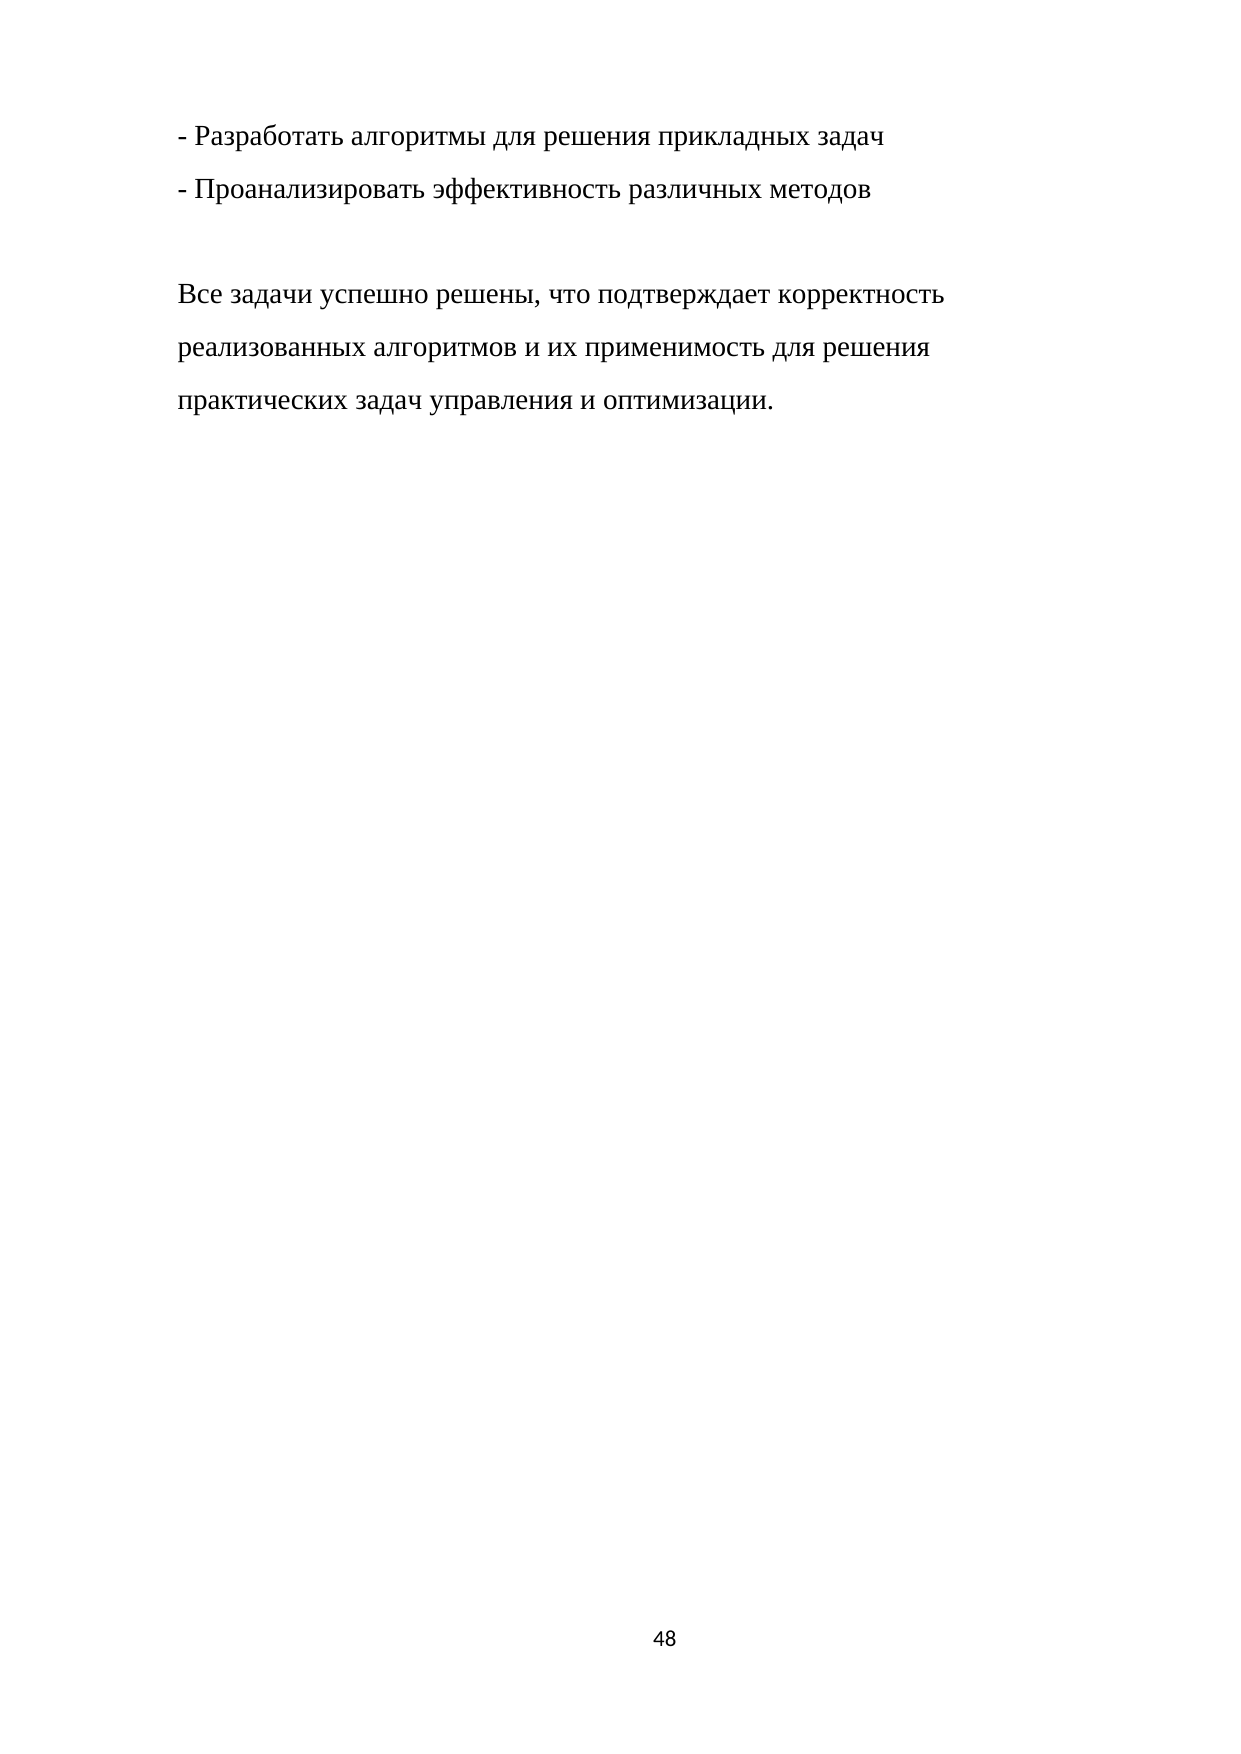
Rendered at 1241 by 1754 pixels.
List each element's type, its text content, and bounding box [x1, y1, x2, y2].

text практических задач управления и оптимизации. [177, 382, 1152, 416]
text Все задачи успешно решены, что подтверждает корректность [177, 277, 1152, 310]
text - Проанализировать эффективность различных методов [177, 171, 1152, 204]
text - Разработать алгоритмы для решения прикладных задач [177, 118, 1152, 152]
text реализованных алгоритмов и их применимость для решения [177, 329, 1152, 363]
